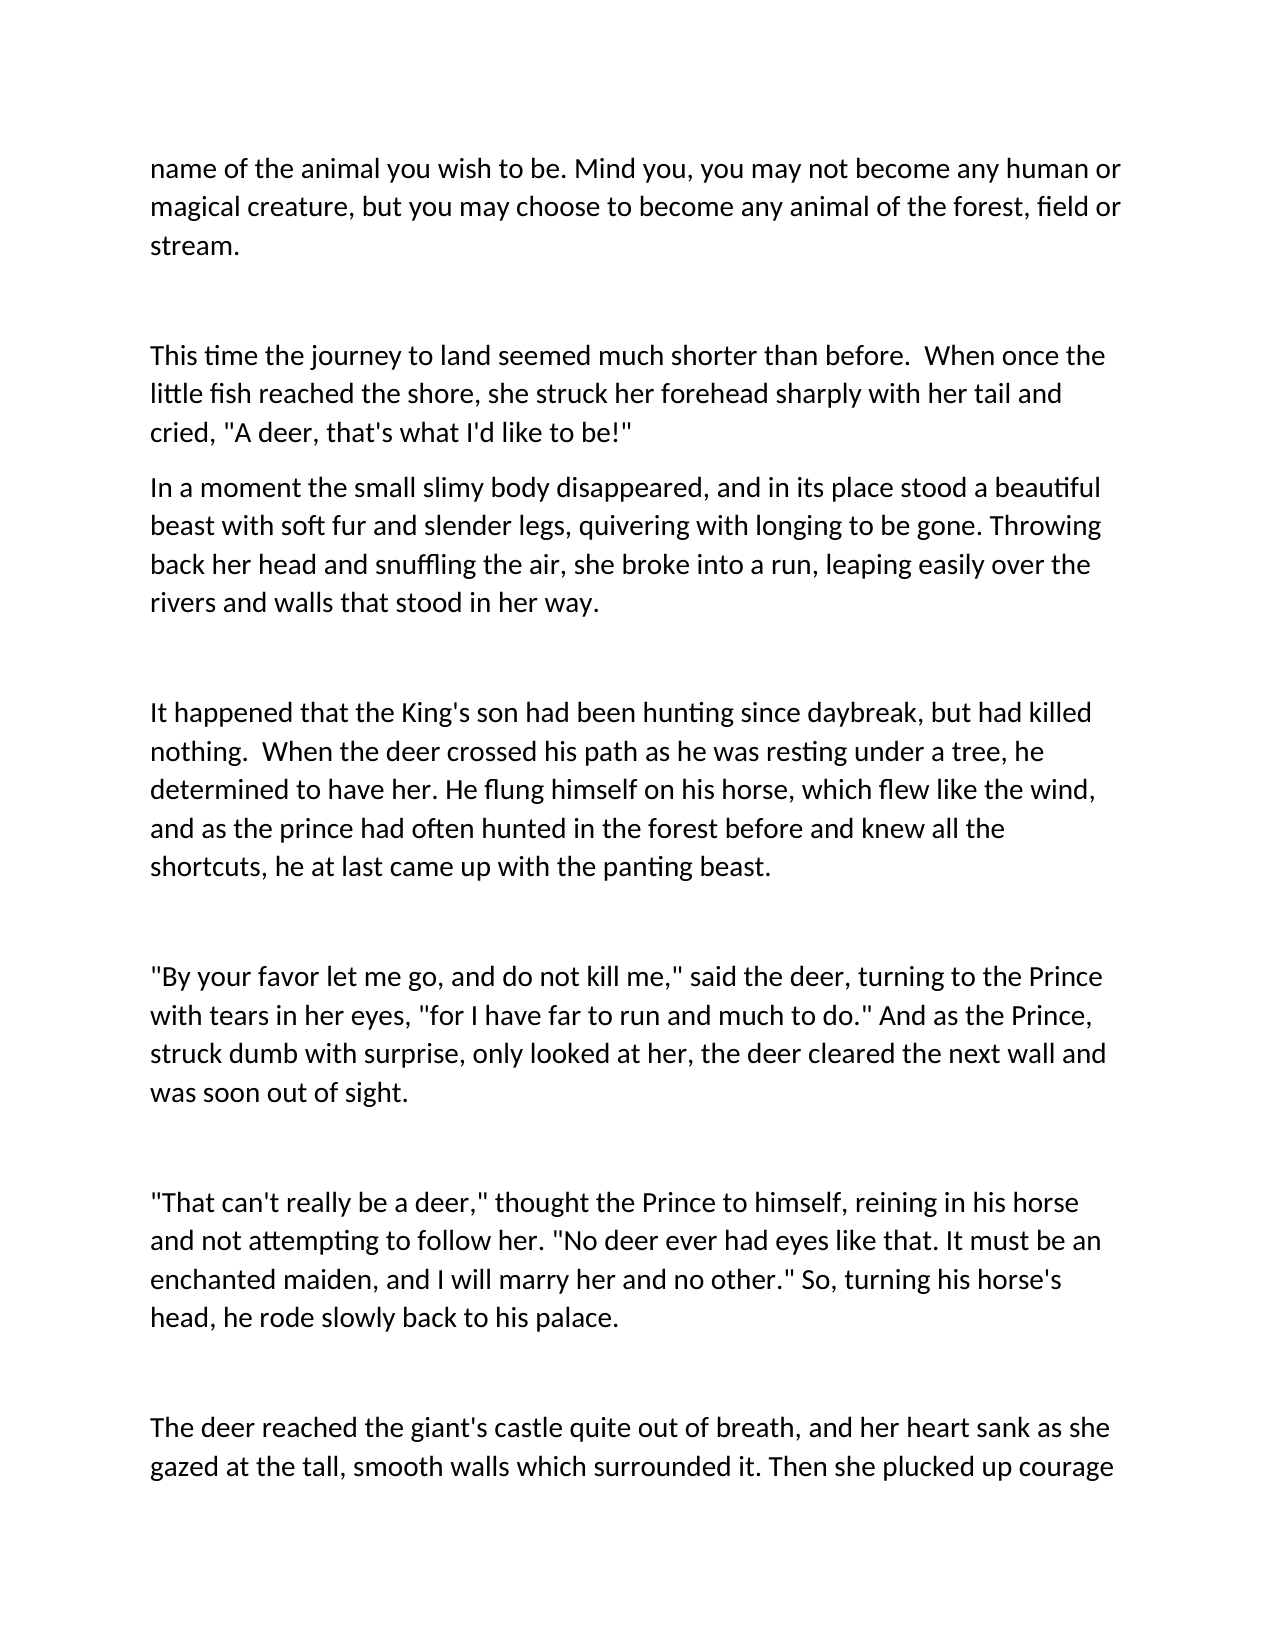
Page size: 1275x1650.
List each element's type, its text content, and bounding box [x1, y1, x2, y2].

text It happened that the King's son had been hunting since daybreak, but had killed nothing. When the deer crossed his path as he was resting under a tree, he determined to have her. He flung himself on his horse, which flew like the wind, and as the prince had often hunted in the forest before and knew all the shortcuts, he at last came up with the panting beast. [150, 694, 1125, 884]
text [150, 150, 1125, 262]
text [150, 1409, 1125, 1484]
text "By your favor let me go, and do not kill me," said the deer, turning to the Prince with tears in her eyes, "for I have far to run and much to do." And as the Prince, struck dumb with surprise, only looked at her, the deer cleared the next wall and was soon out of sight. [150, 958, 1125, 1109]
text "That can't really be a deer," thought the Prince to himself, reining in his horse and not attempting to follow her. "No deer ever had eyes like that. It must be an enchanted maiden, and I will marry her and no other." So, turning his horse's head, he rode slowly back to his palace. [150, 1184, 1125, 1335]
text This time the journey to land seemed much shorter than before. When once the little fish reached the shore, she struck her forehead sharply with her tail and cried, "A deer, that's what I'd like to be!" [150, 337, 1125, 449]
text In a moment the small slimy body disappeared, and in its place stood a beautiful beast with soft fur and slender legs, quivering with longing to be gone. Throwing back her head and snuffling the air, she broke into a run, leaping easily over the rivers and walls that stood in her way. [150, 469, 1125, 620]
